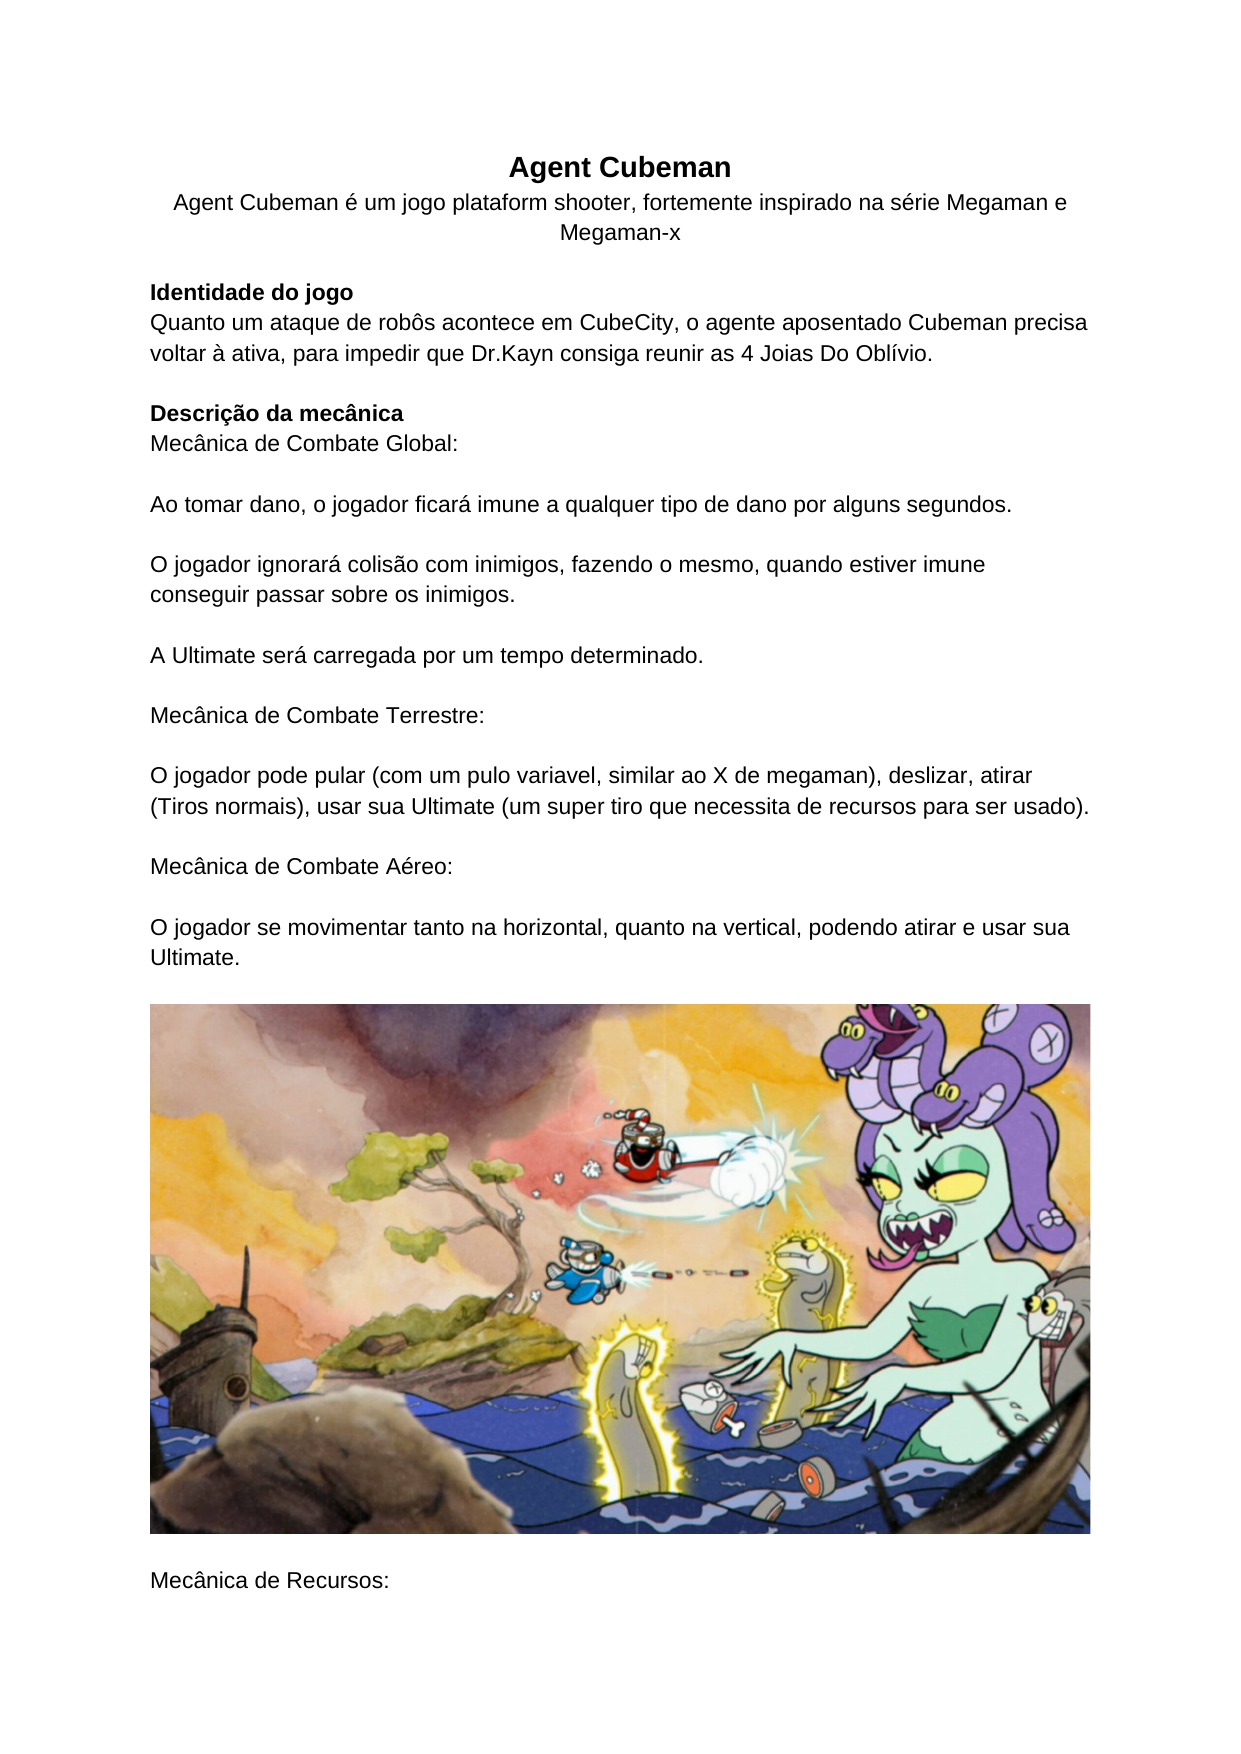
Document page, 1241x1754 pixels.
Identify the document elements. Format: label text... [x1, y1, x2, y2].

text Quanto um ataque de robôs acontece em CubeCity, o agente aposentado Cubeman precisa voltar à ativa, para impedir que Dr.Kayn consiga reunir as 4 Joias Do Oblívio. [150, 309, 1090, 366]
text Agent Cubeman é um jogo plataform shooter, fortemente inspirado na série Megaman e Megaman-x [150, 188, 1090, 245]
text O jogador se movimentar tanto na horizontal, quanto na vertical, podendo atirar e usar sua Ultimate. [150, 913, 1090, 970]
text O jogador pode pular (com um pulo variavel, similar ao X de megaman), deslizar, atirar (Tiros normais), usar sua Ultimate (um super tiro que necessita de recursos para ser usado). [150, 762, 1090, 819]
text Mecânica de Combate Global: [150, 430, 1090, 457]
picture [150, 1004, 1091, 1534]
text Agent Cubeman [150, 150, 1090, 183]
text Identidade do jogo [150, 279, 1090, 306]
text Mecânica de Recursos: [150, 1567, 1090, 1594]
text O jogador ignorará colisão com inimigos, fazendo o mesmo, quando estiver imune conseguir passar sobre os inimigos. [150, 551, 1090, 608]
text Descrição da mecânica [150, 400, 1090, 426]
text Mecânica de Combate Aéreo: [150, 853, 1090, 879]
text A Ultimate será carregada por um tempo determinado. [150, 642, 1090, 668]
text Ao tomar dano, o jogador ficará imune a qualquer tipo de dano por alguns segundos. [150, 491, 1090, 517]
text Mecânica de Combate Terrestre: [150, 702, 1090, 728]
